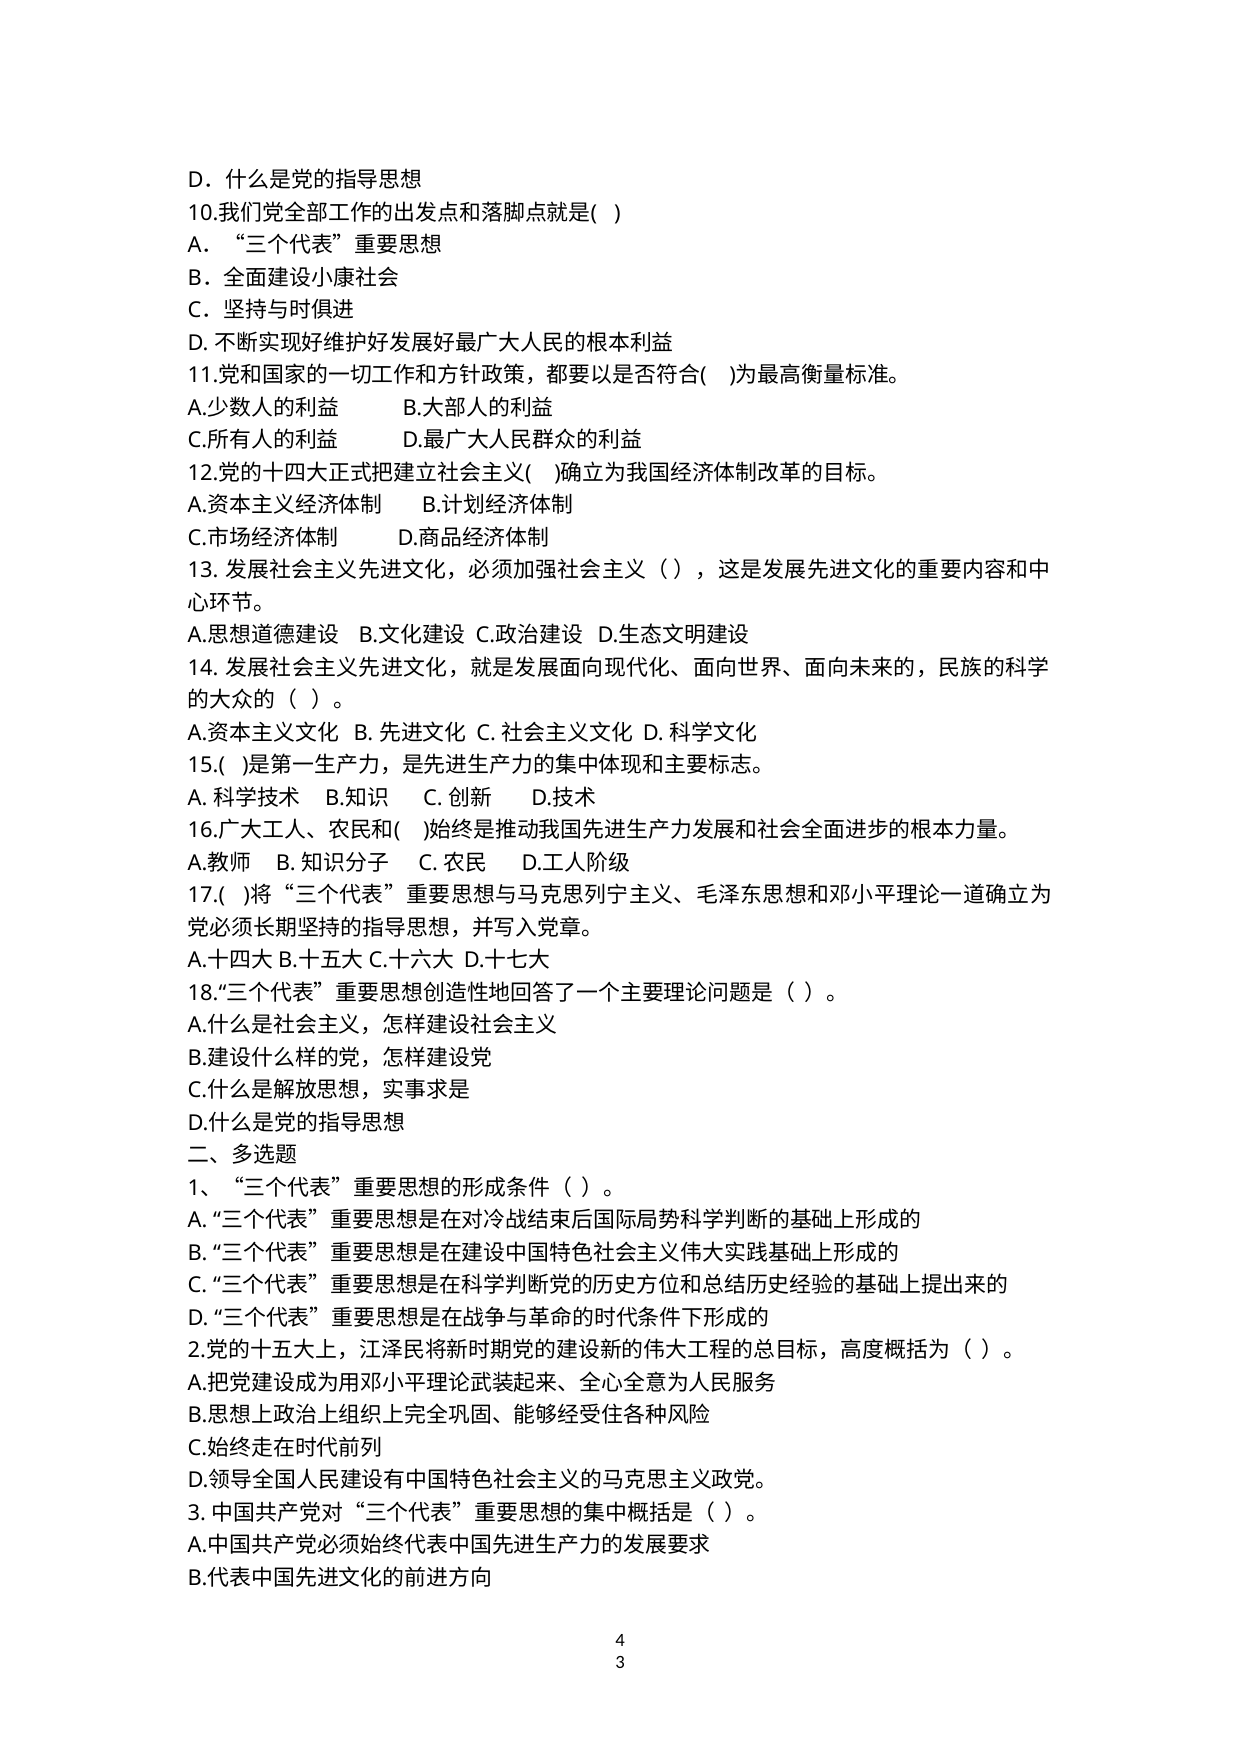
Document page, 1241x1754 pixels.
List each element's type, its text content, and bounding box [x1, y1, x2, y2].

text 14. 发展社会主义先进文化，就是发展面向现代化、面向世界、面向未来的，民族的科学的大众的（ ）。 [187, 649, 1053, 714]
text 13. 发展社会主义先进文化，必须加强社会主义（ ），这是发展先进文化的重要内容和中心环节。 [187, 552, 1053, 617]
text B.代表中国先进文化的前进方向 [187, 1559, 1053, 1592]
text C.什么是解放思想，实事求是 [187, 1072, 1053, 1104]
text A.中国共产党必须始终代表中国先进生产力的发展要求 [187, 1527, 1053, 1559]
text A.十四大 B.十五大 C.十六大 D.十七大 [187, 942, 1053, 974]
text A.思想道德建设 B.文化建设 C.政治建设 D.生态文明建设 [187, 617, 1053, 649]
text 12.党的十四大正式把建立社会主义( )确立为我国经济体制改革的目标。 [187, 454, 1053, 487]
text B．全面建设小康社会 [187, 259, 1053, 292]
text 11.党和国家的一切工作和方针政策，都要以是否符合( )为最高衡量标准。 [187, 357, 1053, 389]
text 16.广大工人、农民和( )始终是推动我国先进生产力发展和社会全面进步的根本力量。 [187, 812, 1053, 844]
text A.少数人的利益 B.大部人的利益 [187, 389, 1053, 422]
text D. 不断实现好维护好发展好最广大人民的根本利益 [187, 324, 1053, 357]
text 17.( )将“三个代表”重要思想与马克思列宁主义、毛泽东思想和邓小平理论一道确立为党必须长期坚持的指导思想，并写入党章。 [187, 877, 1053, 942]
text 1、“三个代表”重要思想的形成条件（ ）。 [187, 1169, 1053, 1202]
text 二、多选题 [187, 1137, 1053, 1169]
text A.资本主义经济体制 B.计划经济体制 [187, 487, 1053, 519]
text C.所有人的利益 D.最广大人民群众的利益 [187, 422, 1053, 454]
text A.什么是社会主义，怎样建设社会主义 [187, 1007, 1053, 1039]
text B.思想上政治上组织上完全巩固、能够经受住各种风险 [187, 1397, 1053, 1429]
text C．坚持与时俱进 [187, 292, 1053, 324]
text A.教师 B. 知识分子 C. 农民 D.工人阶级 [187, 844, 1053, 877]
text B. “三个代表”重要思想是在建设中国特色社会主义伟大实践基础上形成的 [187, 1234, 1053, 1267]
text A. 科学技术 B.知识 C. 创新 D.技术 [187, 779, 1053, 812]
text 10.我们党全部工作的出发点和落脚点就是( ) [187, 194, 1053, 227]
text 15.( )是第一生产力，是先进生产力的集中体现和主要标志。 [187, 747, 1053, 779]
text C. “三个代表”重要思想是在科学判断党的历史方位和总结历史经验的基础上提出来的 [187, 1267, 1053, 1299]
text A.把党建设成为用邓小平理论武装起来、全心全意为人民服务 [187, 1364, 1053, 1397]
text D. “三个代表”重要思想是在战争与革命的时代条件下形成的 [187, 1299, 1053, 1332]
text C.始终走在时代前列 [187, 1429, 1053, 1462]
text D.领导全国人民建设有中国特色社会主义的马克思主义政党。 [187, 1462, 1053, 1494]
text A．“三个代表”重要思想 [187, 227, 1053, 259]
text B.建设什么样的党，怎样建设党 [187, 1039, 1053, 1072]
text D.什么是党的指导思想 [187, 1104, 1053, 1137]
text A. “三个代表”重要思想是在对冷战结束后国际局势科学判断的基础上形成的 [187, 1202, 1053, 1234]
text C.市场经济体制 D.商品经济体制 [187, 519, 1053, 552]
text A.资本主义文化 B. 先进文化 C. 社会主义文化 D. 科学文化 [187, 714, 1053, 747]
text 2.党的十五大上，江泽民将新时期党的建设新的伟大工程的总目标，高度概括为（ ）。 [187, 1332, 1053, 1364]
text D．什么是党的指导思想 [187, 162, 1053, 194]
text 18.“三个代表”重要思想创造性地回答了一个主要理论问题是（ ）。 [187, 974, 1053, 1007]
text 3. 中国共产党对“三个代表”重要思想的集中概括是（ ）。 [187, 1494, 1053, 1527]
